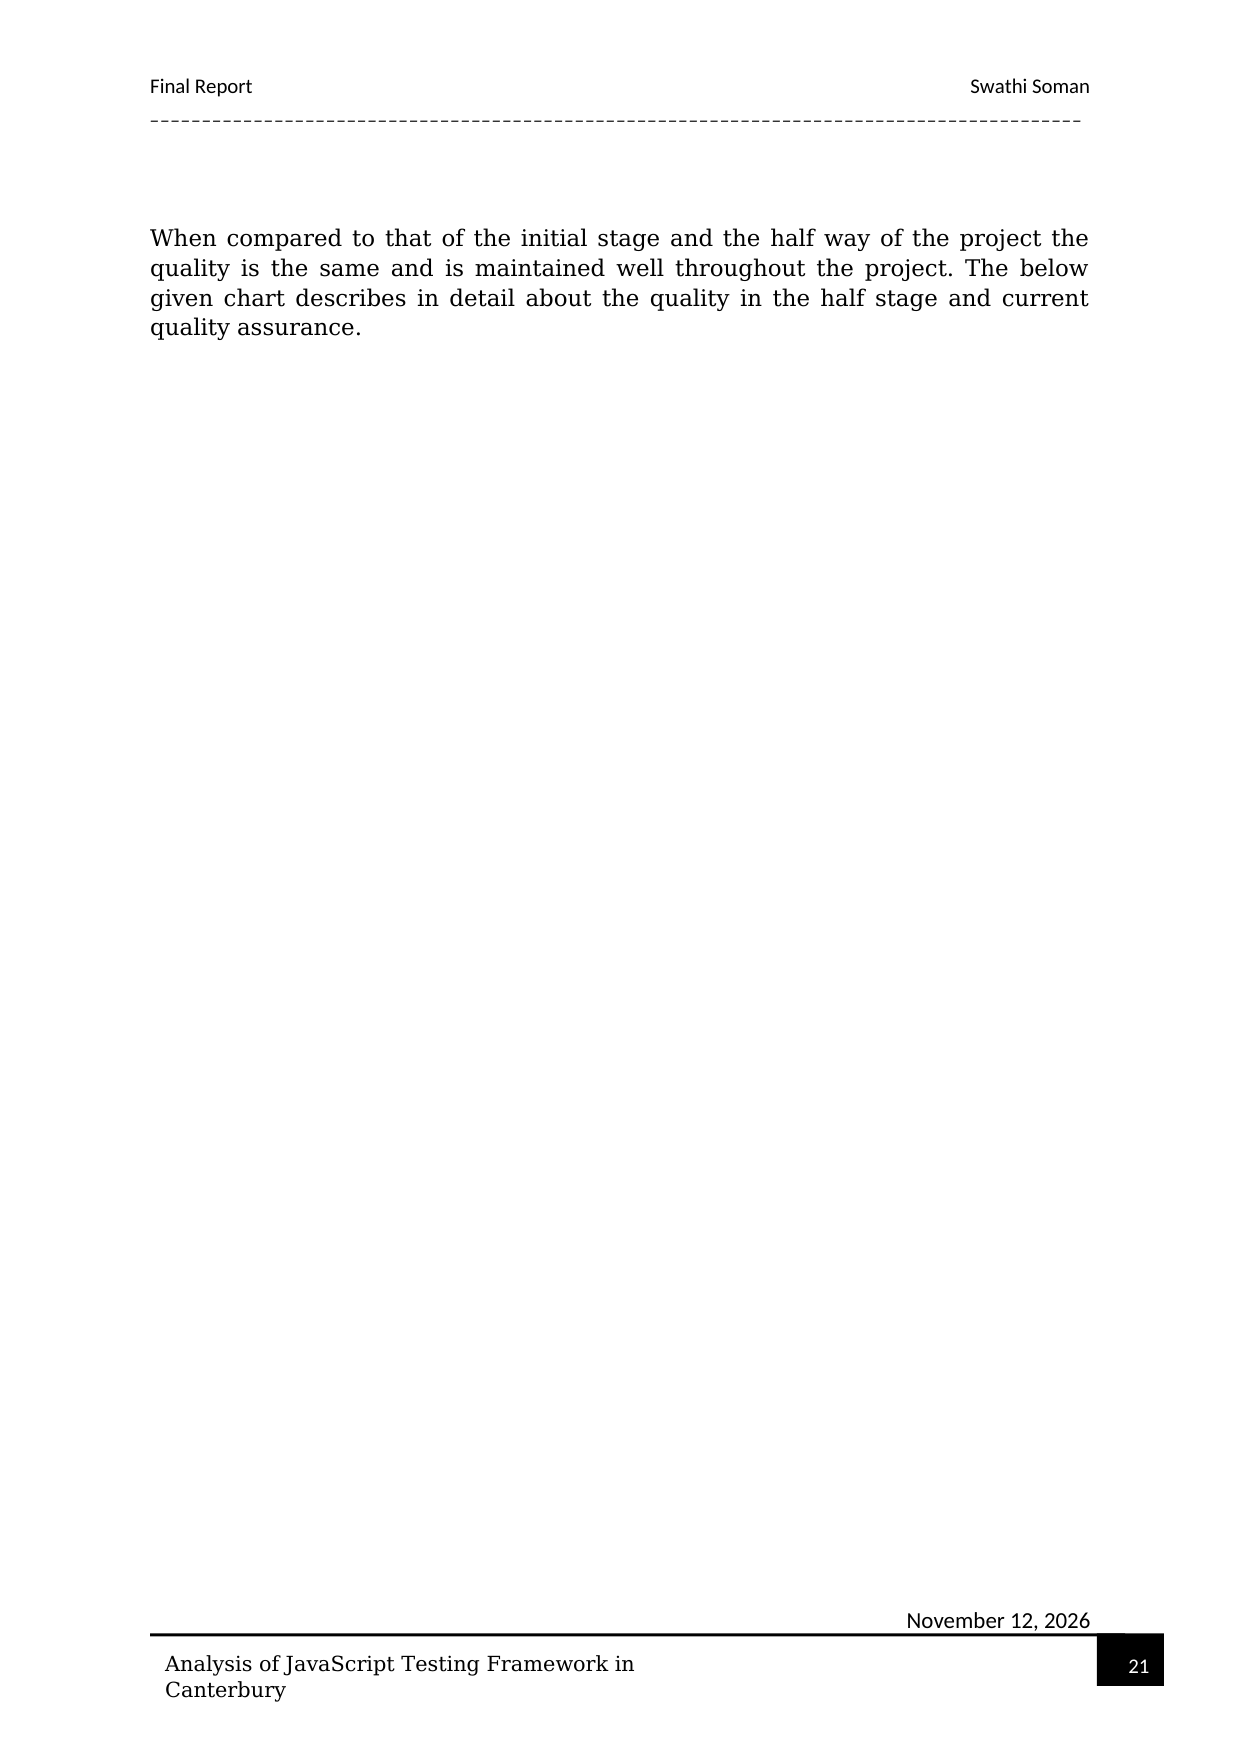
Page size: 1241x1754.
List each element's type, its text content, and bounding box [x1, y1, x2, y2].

text When compared to that of the initial stage and the half way of the project the quality is the same and is maintained well throughout the project. The below given chart describes in detail about the quality in the half stage and current quality assurance. [150, 224, 1090, 340]
